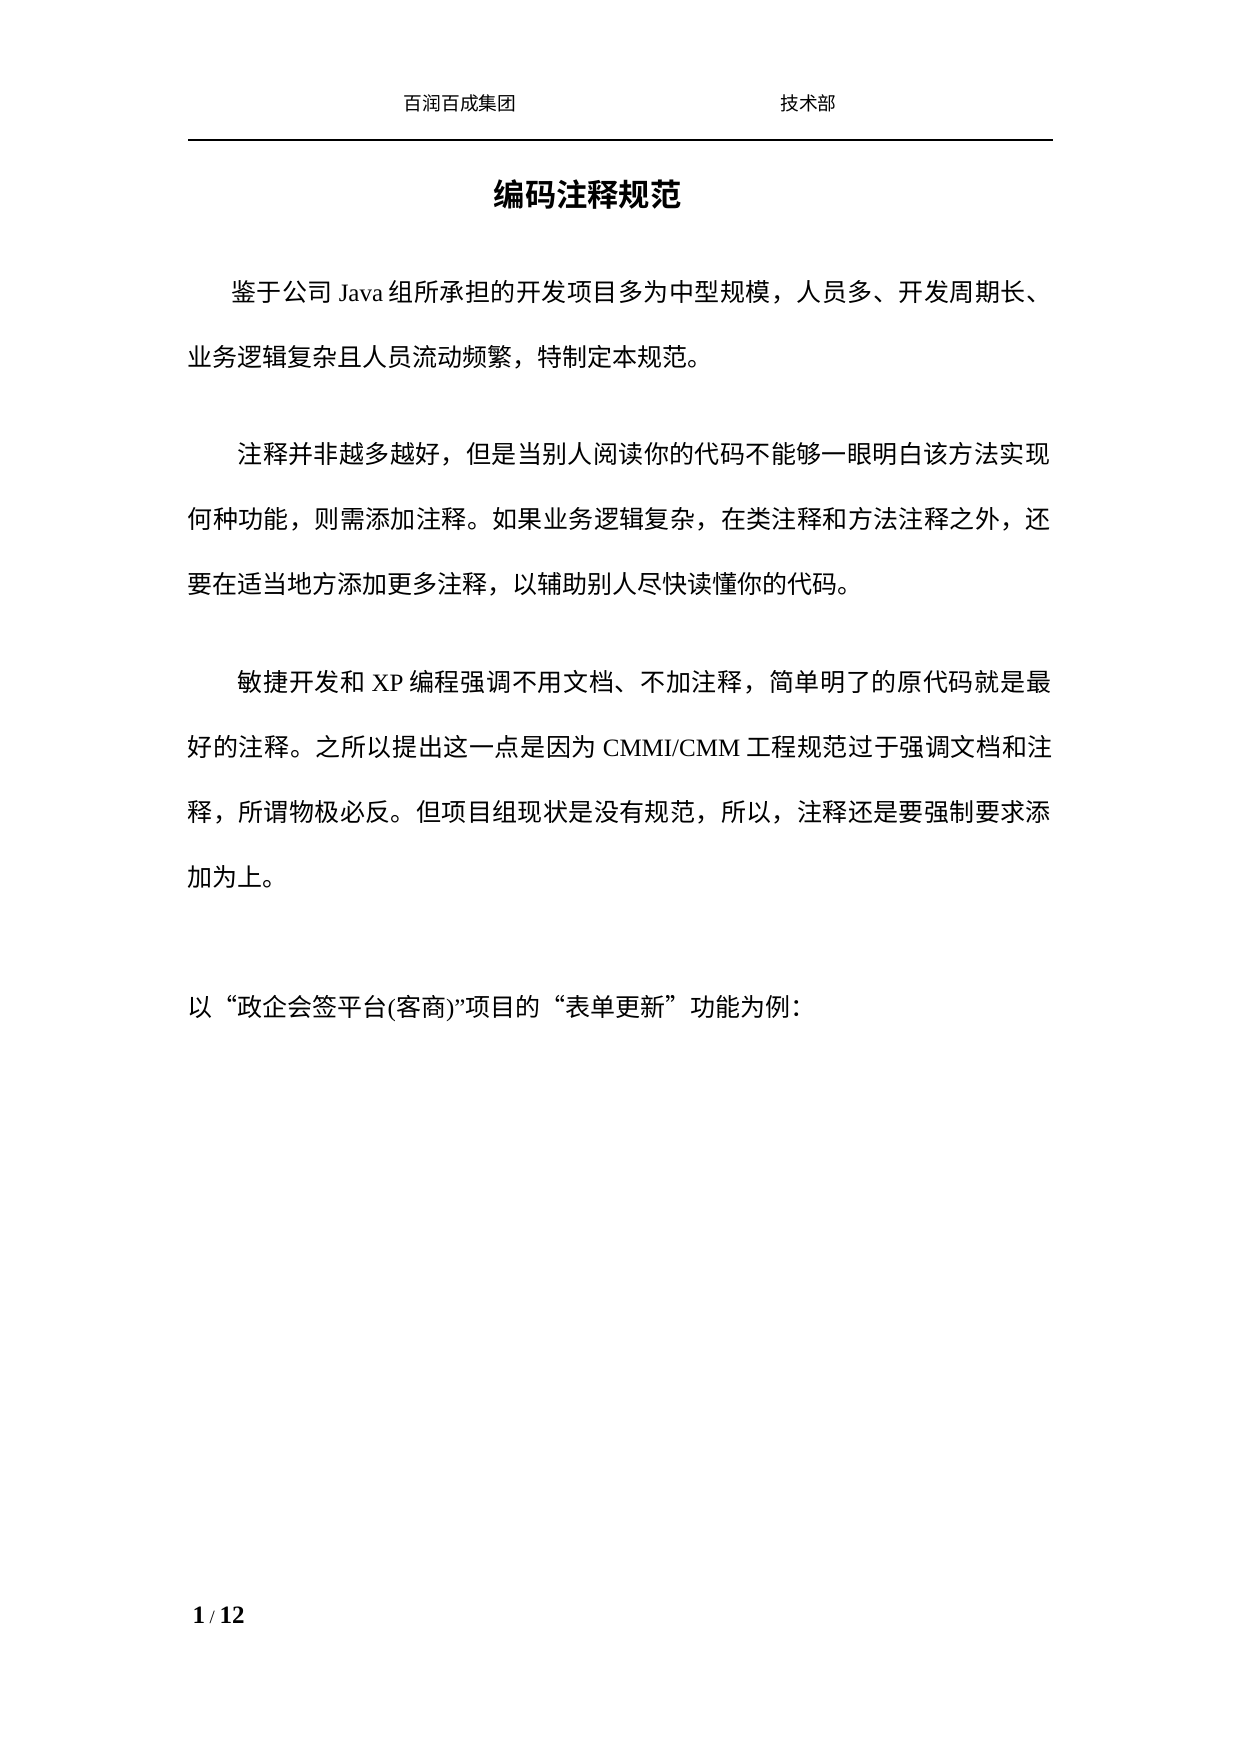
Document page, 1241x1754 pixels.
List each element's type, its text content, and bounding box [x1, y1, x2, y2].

text 以“政企会签平台(客商)”项目的“表单更新”功能为例： [187, 973, 1053, 1038]
list 注释并非越多越好，但是当别人阅读你的代码不能够一眼明白该方法实现何种功能，则需添加注释。如果业务逻辑复杂，在类注释和方法注释之外，还要在适当地方添加更多注释，以辅助别人尽快读懂你的代码。 [187, 420, 1053, 615]
text 编码注释规范 [187, 160, 1053, 225]
text 鉴于公司Java组所承担的开发项目多为中型规模，人员多、开发周期长、业务逻辑复杂且人员流动频繁，特制定本规范。 [187, 258, 1053, 388]
list 敏捷开发和XP编程强调不用文档、不加注释，简单明了的原代码就是最好的注释。之所以提出这一点是因为CMMI/CMM工程规范过于强调文档和注释，所谓物极必反。但项目组现状是没有规范，所以，注释还是要强制要求添加为上。 [187, 648, 1053, 908]
